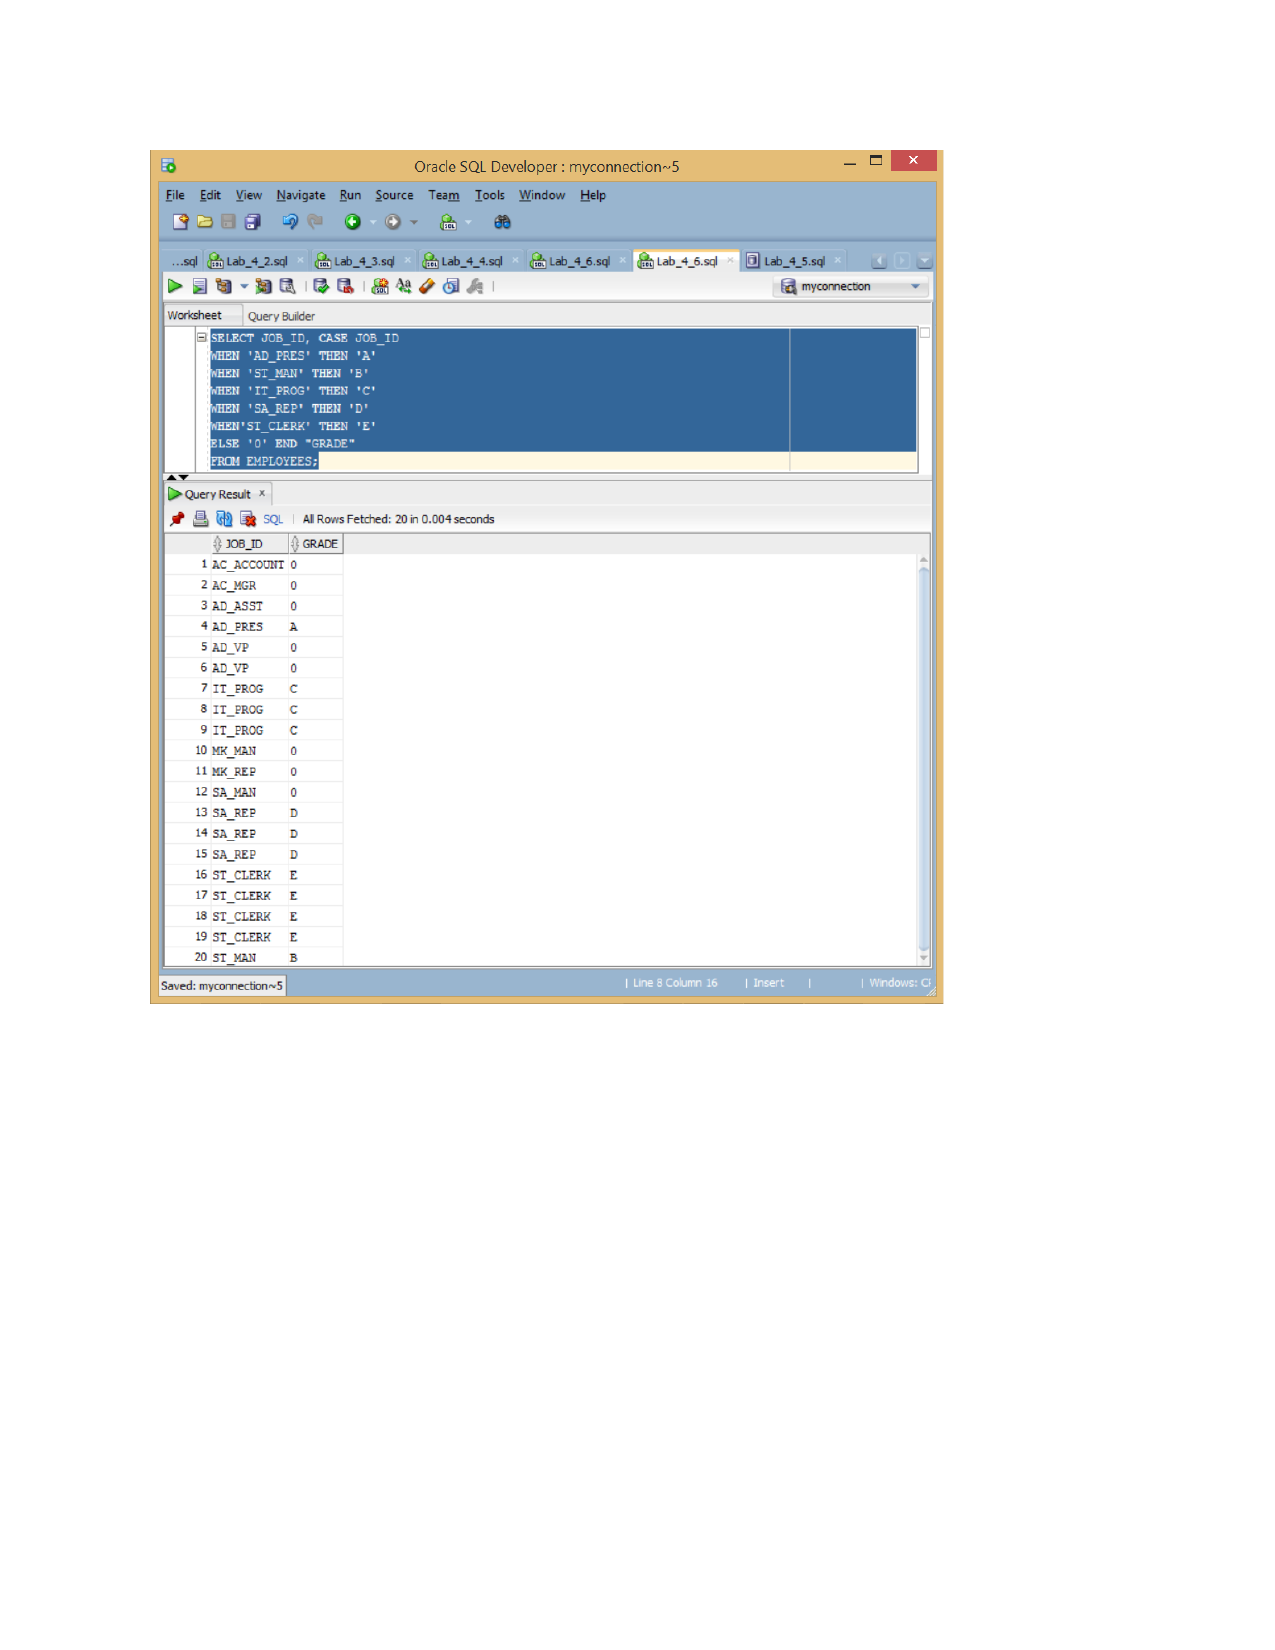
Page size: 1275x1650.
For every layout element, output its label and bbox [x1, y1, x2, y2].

picture [150, 150, 944, 1004]
